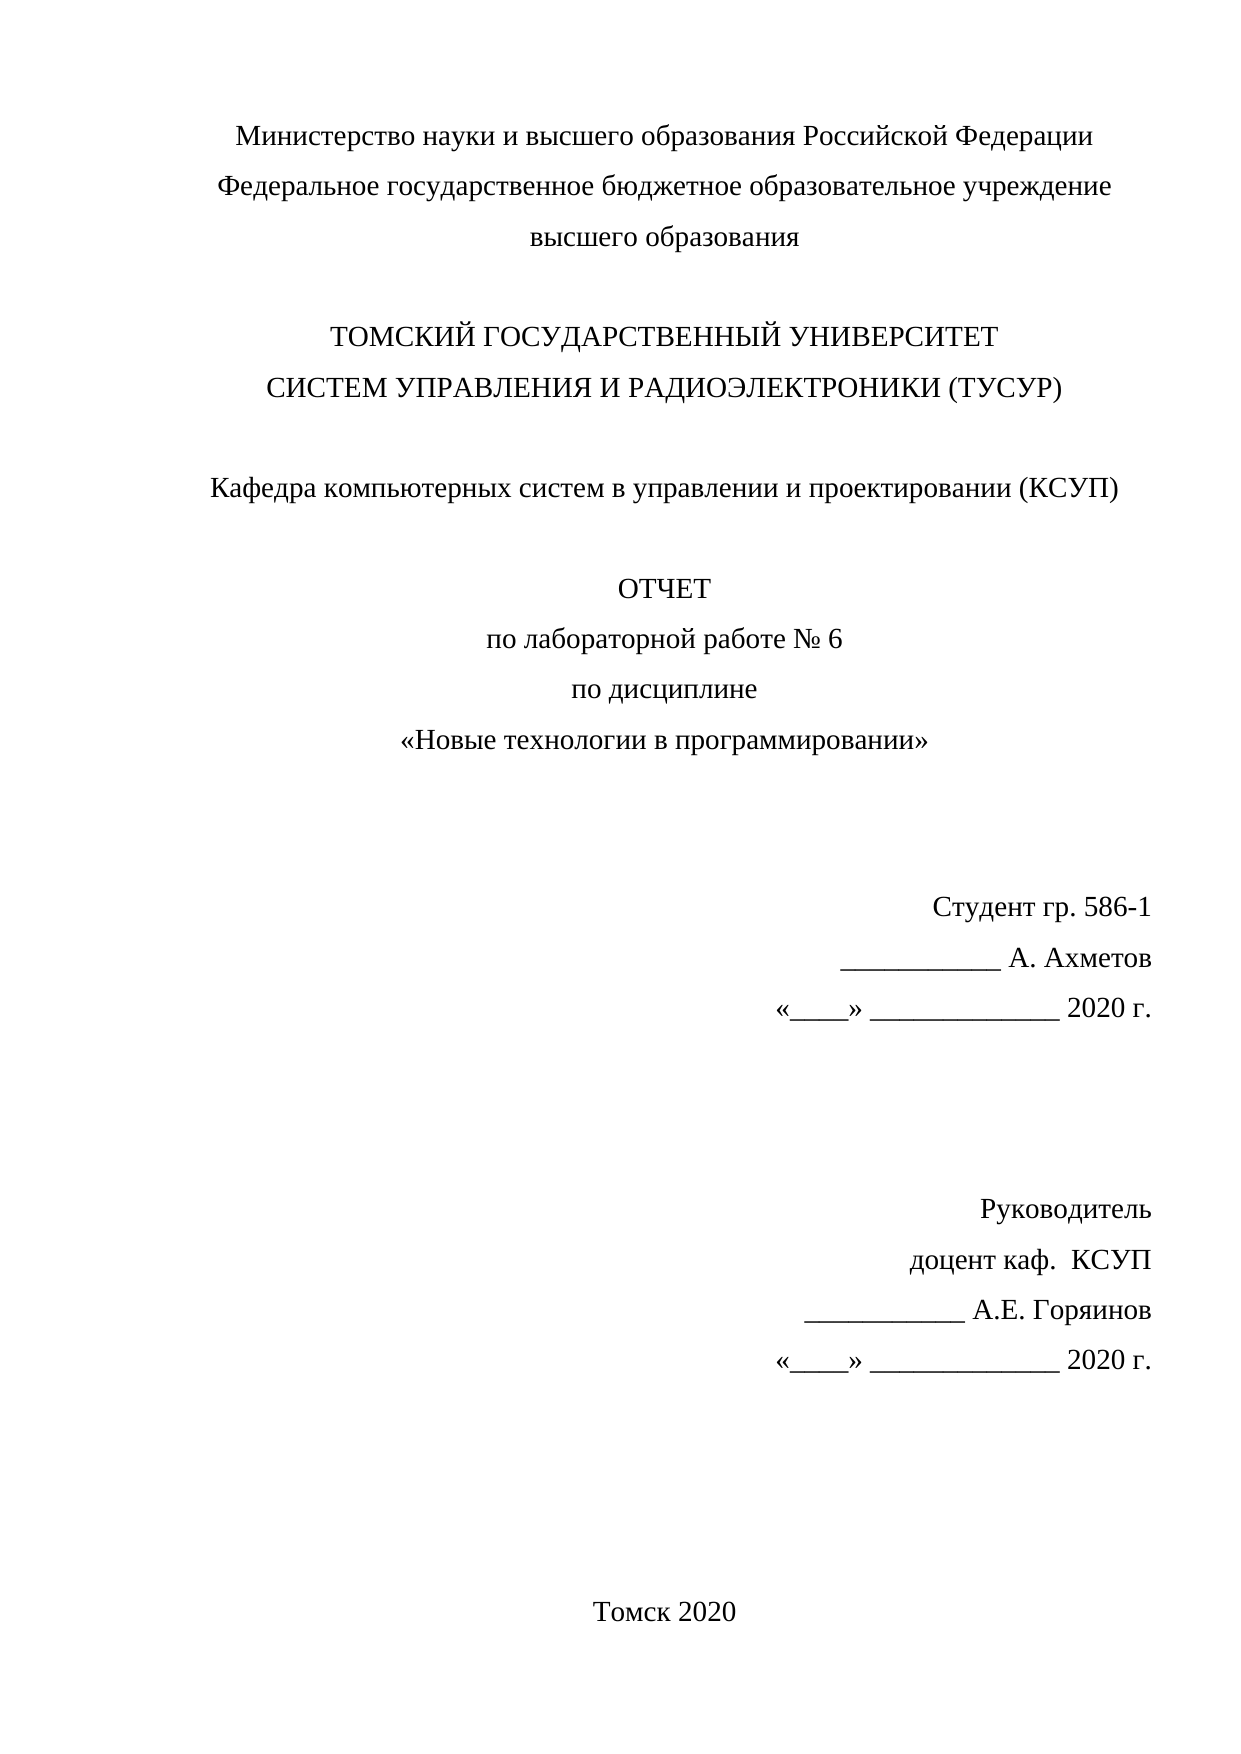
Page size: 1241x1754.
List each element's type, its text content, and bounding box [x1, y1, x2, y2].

text доцент каф. КСУП [177, 1242, 1152, 1275]
text Студент гр. 586-1 [177, 889, 1152, 923]
text ___________ А. Ахметов [177, 940, 1152, 973]
text ___________ А.Е. Горяинов [177, 1292, 1152, 1326]
text по дисциплине [177, 672, 1152, 705]
text ТОМСКИЙ ГОСУДАРСТВЕННЫЙ УНИВЕРСИТЕТ [177, 319, 1152, 353]
text Федеральное государственное бюджетное образовательное учреждение [177, 168, 1152, 202]
text «____» _____________ 2020 г. [177, 990, 1152, 1024]
text по лабораторной работе № 6 [177, 621, 1152, 655]
text «Новые технологии в программировании» [177, 722, 1152, 755]
text Министерство науки и высшего образования Российской Федерации [177, 118, 1152, 152]
text ОТЧЕТ [177, 571, 1152, 604]
text СИСТЕМ УПРАВЛЕНИЯ И РАДИОЭЛЕКТРОНИКИ (ТУСУР) [177, 370, 1152, 403]
text «____» _____________ 2020 г. [177, 1342, 1152, 1376]
text Руководитель [177, 1191, 1152, 1225]
text высшего образования [177, 219, 1152, 252]
text Томск 2020 [177, 1594, 1152, 1627]
text Кафедра компьютерных систем в управлении и проектировании (КСУП) [177, 470, 1152, 504]
